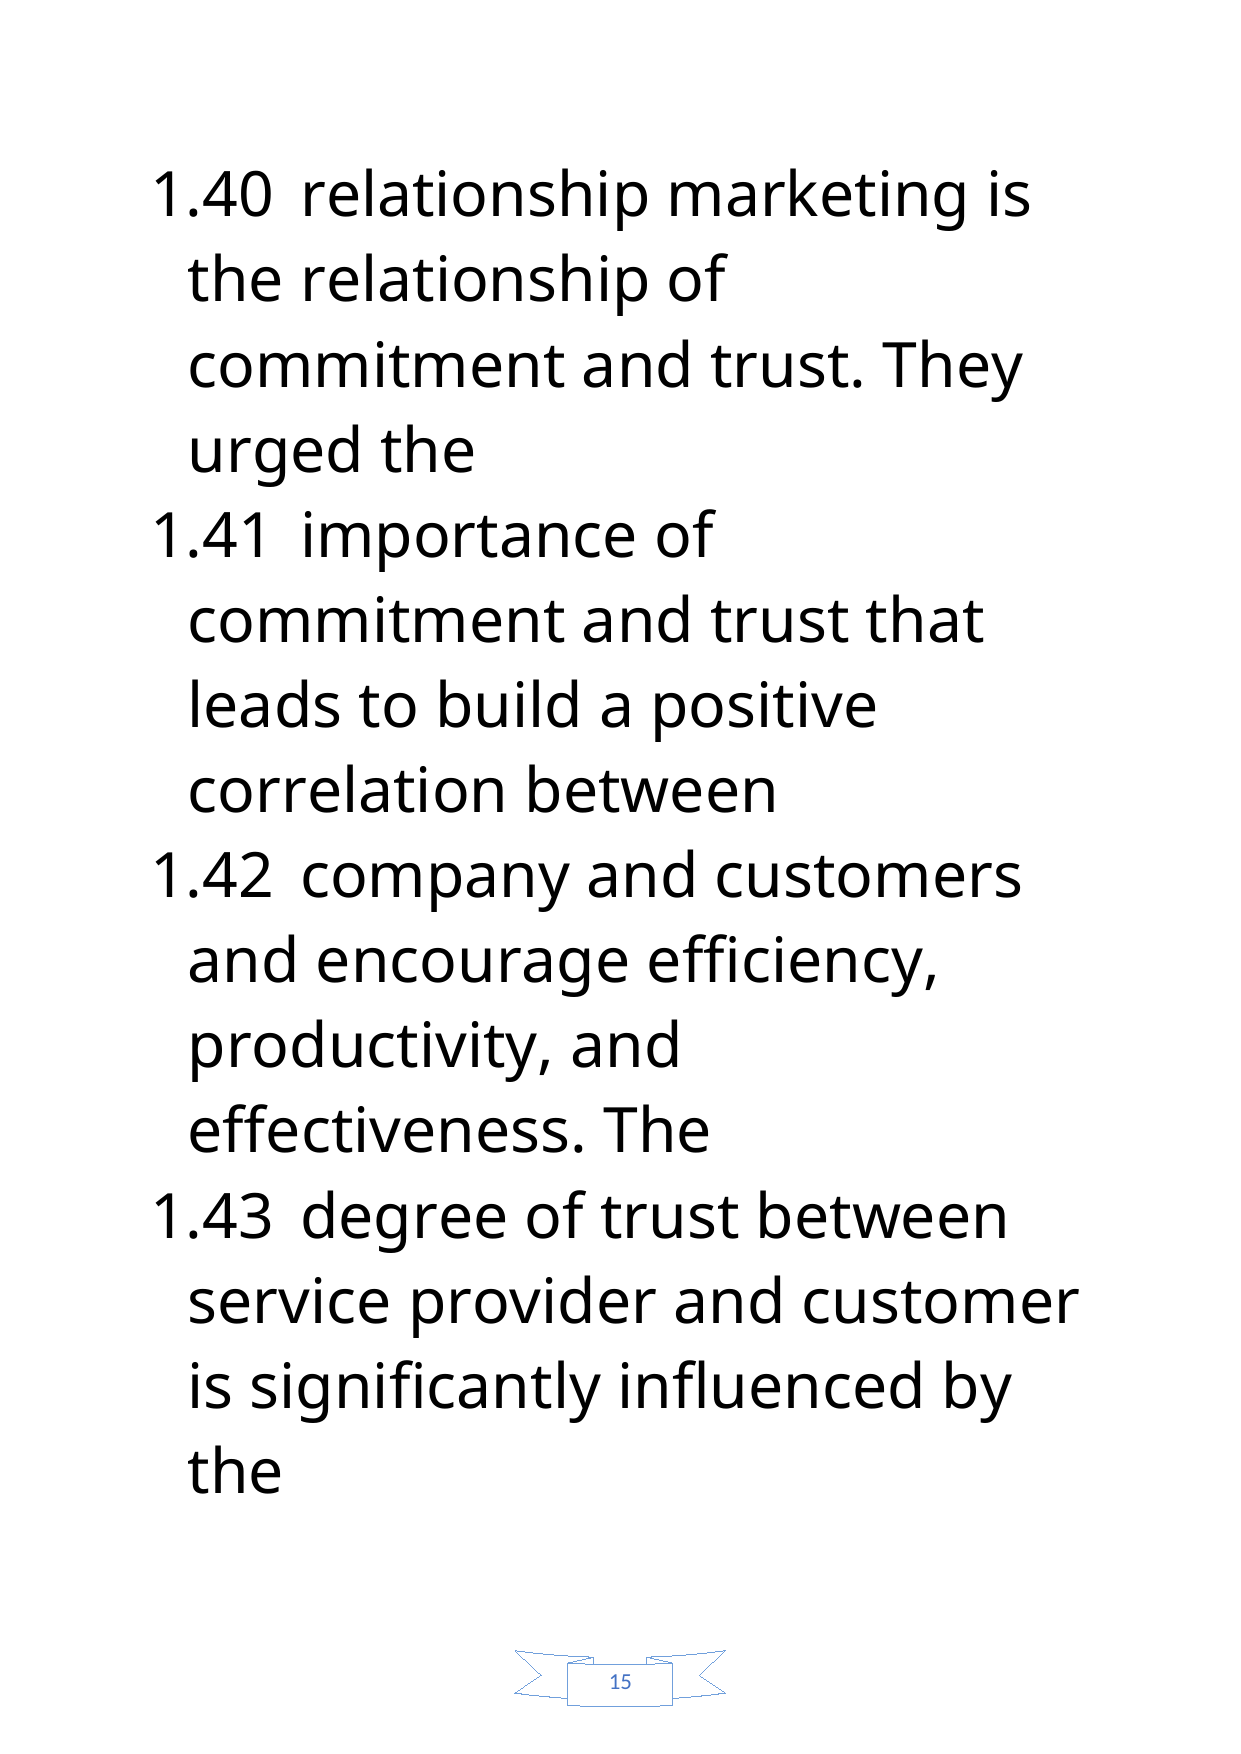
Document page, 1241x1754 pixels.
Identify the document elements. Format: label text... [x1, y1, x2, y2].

list company and customers and encourage efﬁciency, productivity, and effectiveness. The [150, 831, 1090, 1171]
list importance of commitment and trust that leads to build a positive correlation between [150, 490, 1090, 831]
list relationship marketing is the relationship of commitment and trust. They urged the [150, 150, 1090, 490]
list degree of trust between service provider and customer is signiﬁcantly inﬂuenced by the [150, 1171, 1090, 1512]
